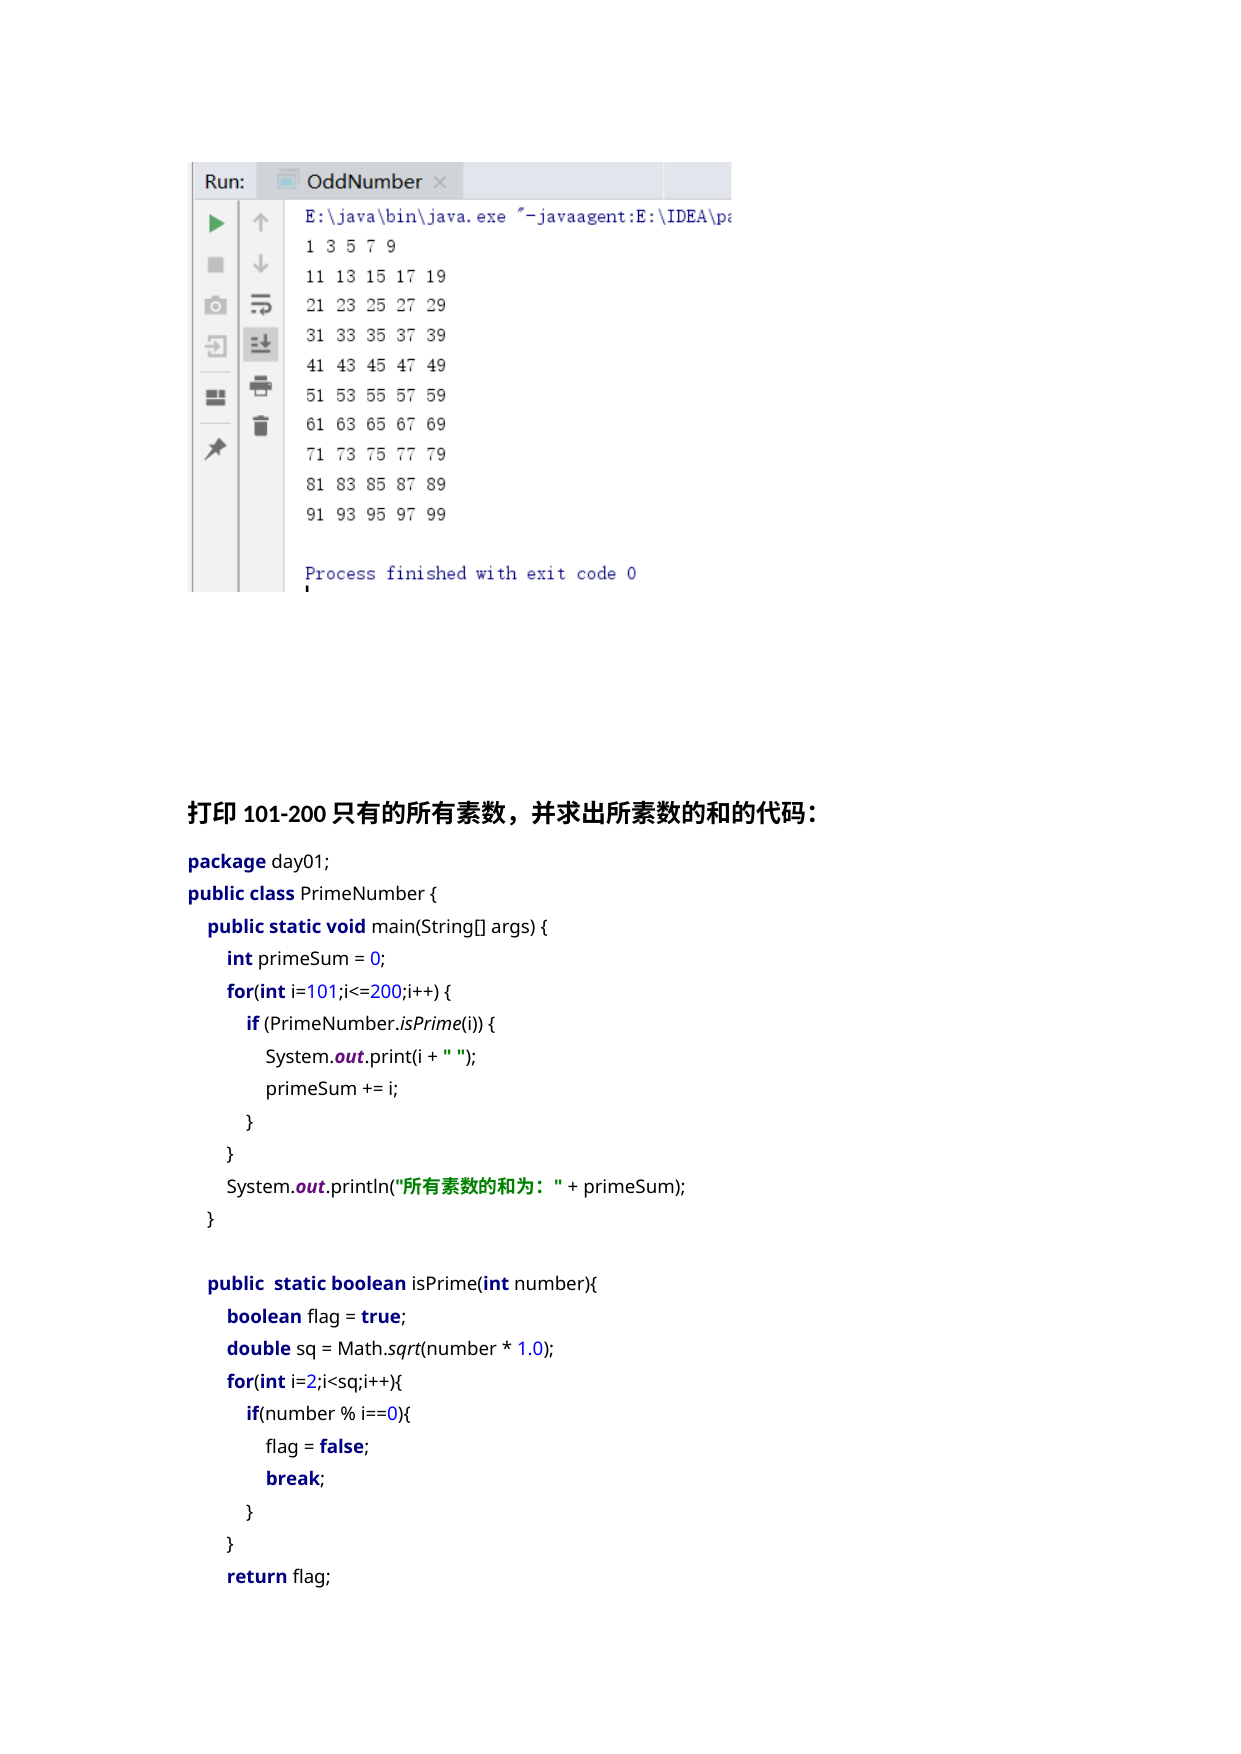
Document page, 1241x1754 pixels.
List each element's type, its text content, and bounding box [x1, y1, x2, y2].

picture [187, 162, 732, 592]
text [187, 844, 1053, 1592]
text 打印101-200只有的所有素数，并求出所素数的和的代码： [187, 779, 1053, 844]
